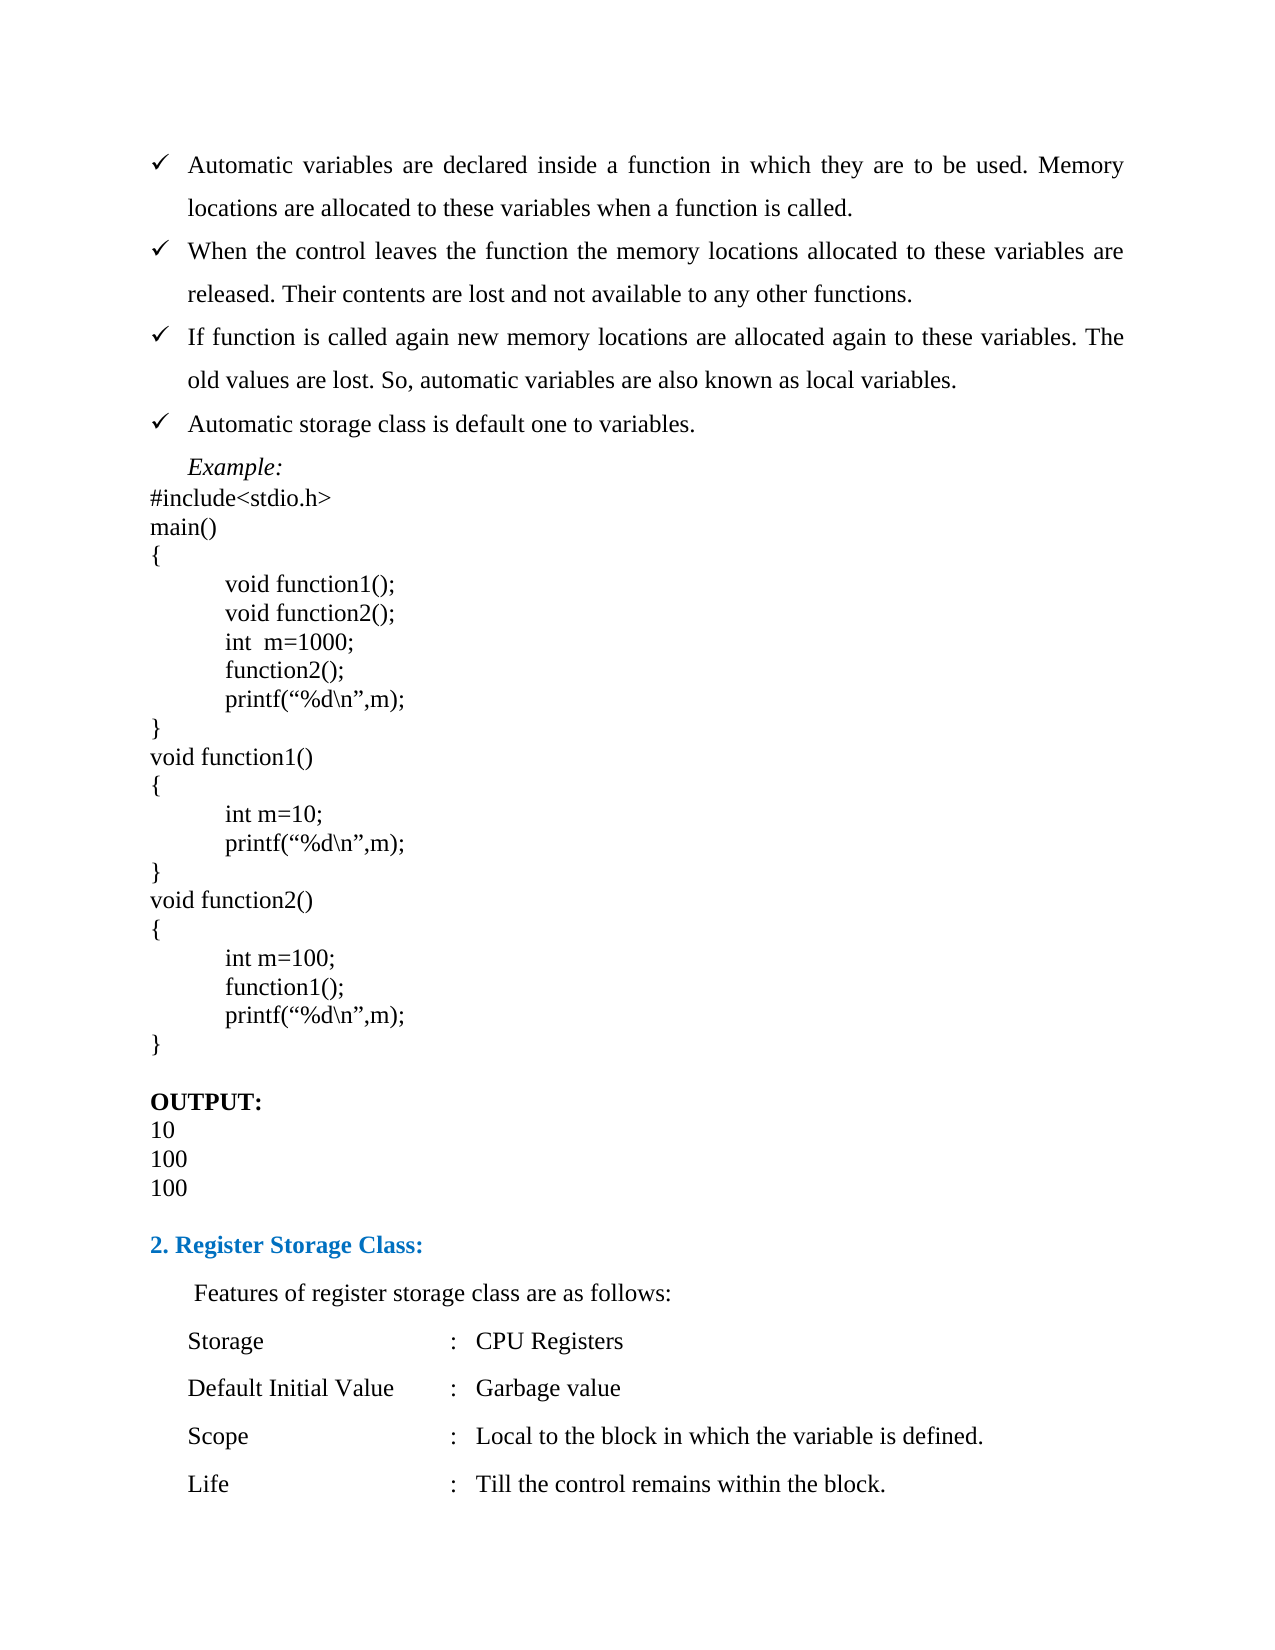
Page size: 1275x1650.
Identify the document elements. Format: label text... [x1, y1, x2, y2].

text int m=1000; [150, 627, 1125, 655]
text printf(“%d\n”,m); [150, 828, 1125, 857]
text Features of register storage class are as follows: [187, 1278, 1125, 1307]
list Automatic storage class is default one to variables. [150, 409, 1125, 437]
text { [150, 770, 1125, 799]
text 100 [150, 1144, 1125, 1173]
text void function2(); [150, 598, 1125, 627]
text OUTPUT: [150, 1087, 1125, 1115]
text main() [150, 512, 1125, 540]
text void function1() [150, 742, 1125, 770]
text int m=10; [150, 799, 1125, 828]
text } [150, 857, 1125, 885]
text #include<stdio.h> [150, 483, 1125, 512]
text Scope : Local to the block in which the variable is defined. [187, 1421, 1125, 1450]
text } [150, 713, 1125, 742]
list When the control leaves the function the memory locations allocated to these variables are released. Their contents are lost and not available to any other functions. [150, 236, 1125, 308]
text function2(); [150, 655, 1125, 684]
text printf(“%d\n”,m); [150, 684, 1125, 713]
text Example: [187, 452, 1125, 481]
text Life : Till the control remains within the block. [187, 1469, 1125, 1498]
text 100 [150, 1173, 1125, 1202]
list Automatic variables are declared inside a function in which they are to be used. Memory locations are allocated to these variables when a function is called. [150, 150, 1125, 222]
text { [150, 540, 1125, 569]
list If function is called again new memory locations are allocated again to these variables. The old values are lost. So, automatic variables are also known as local variables. [150, 322, 1125, 394]
text { [150, 914, 1125, 943]
text 2. Register Storage Class: [150, 1230, 1125, 1259]
text void function2() [150, 885, 1125, 914]
text } [150, 1029, 1125, 1058]
text Storage : CPU Registers [187, 1326, 1125, 1354]
text void function1(); [150, 569, 1125, 598]
text printf(“%d\n”,m); [150, 1000, 1125, 1029]
text 10 [150, 1115, 1125, 1144]
text Default Initial Value : Garbage value [187, 1373, 1125, 1402]
text function1(); [150, 972, 1125, 1000]
text int m=100; [150, 943, 1125, 972]
